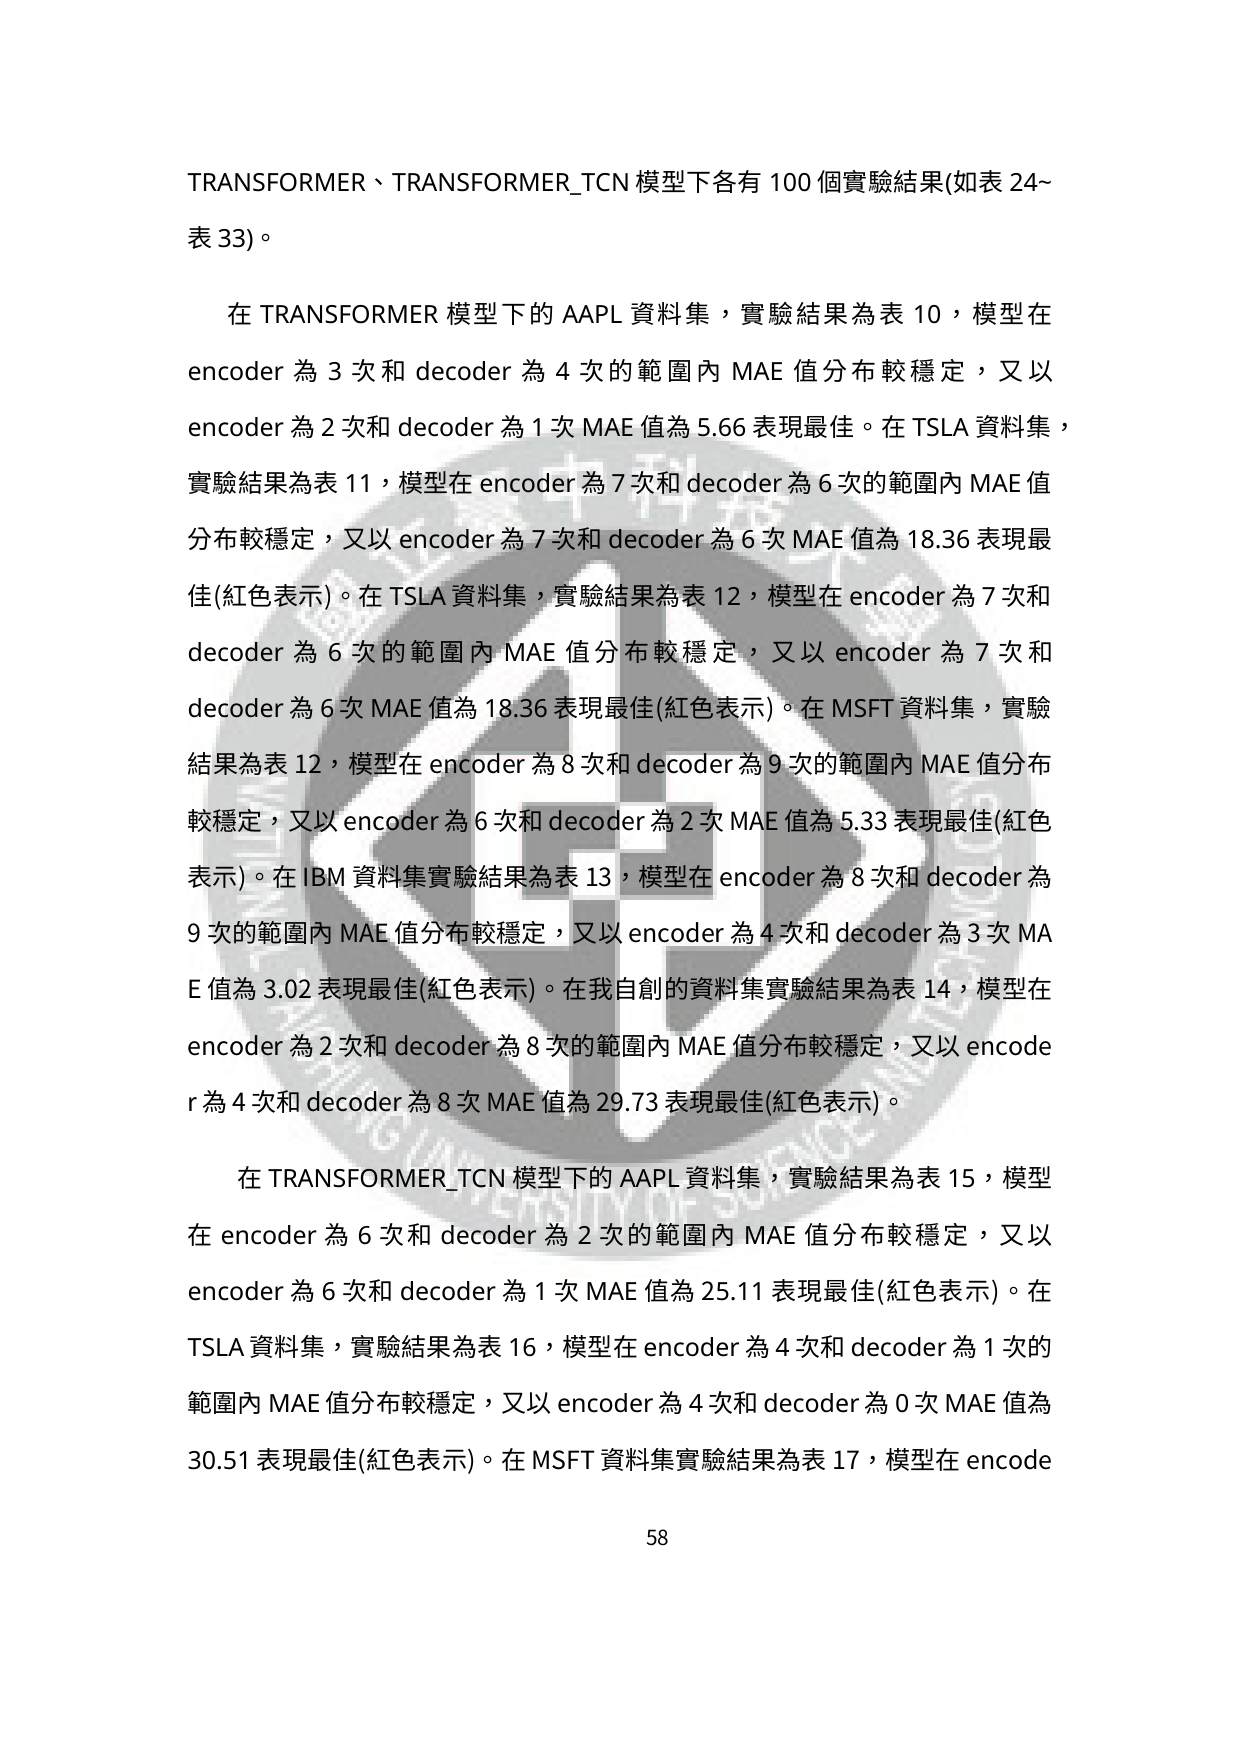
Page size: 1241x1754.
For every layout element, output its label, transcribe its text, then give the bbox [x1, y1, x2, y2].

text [187, 162, 1053, 255]
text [187, 1158, 1053, 1477]
text 在TRANSFORMER模型下的AAPL資料集，實驗結果為表10，模型在encoder為3次和decoder為4次的範圍內MAE值分布較穩定，又以encoder為2次和decoder為1次MAE值為5.66表現最佳。在TSLA資料集，實驗結果為表11，模型在encoder為7次和decoder為6次的範圍內MAE值分布較穩定，又以encoder為7次和decoder為6次MAE值為18.36表現最佳(紅色表示)。在TSLA資料集，實驗結果為表12，模型在encoder為7次和decoder為6次的範圍內MAE值分布較穩定，又以encoder為7次和decoder為6次MAE值為18.36表現最佳(紅色表示)。在MSFT資料集，實驗結果為表12，模型在encoder為8次和decoder為9次的範圍內MAE值分布較穩定，又以encoder為6次和decoder為2次MAE值為5.33表現最佳(紅色表示)。在IBM資料集實驗結果為表13，模型在encoder為8次和decoder為9次的範圍內MAE值分布較穩定，又以encoder為4次和decoder為3次MAE值為3.02表現最佳(紅色表示)。在我自創的資料集實驗結果為表14，模型在encoder為2次和decoder為8次的範圍內MAE值分布較穩定，又以encoder為4次和decoder為8次MAE值為29.73表現最佳(紅色表示)。 [187, 294, 1053, 1119]
picture [187, 1119, 1053, 1158]
